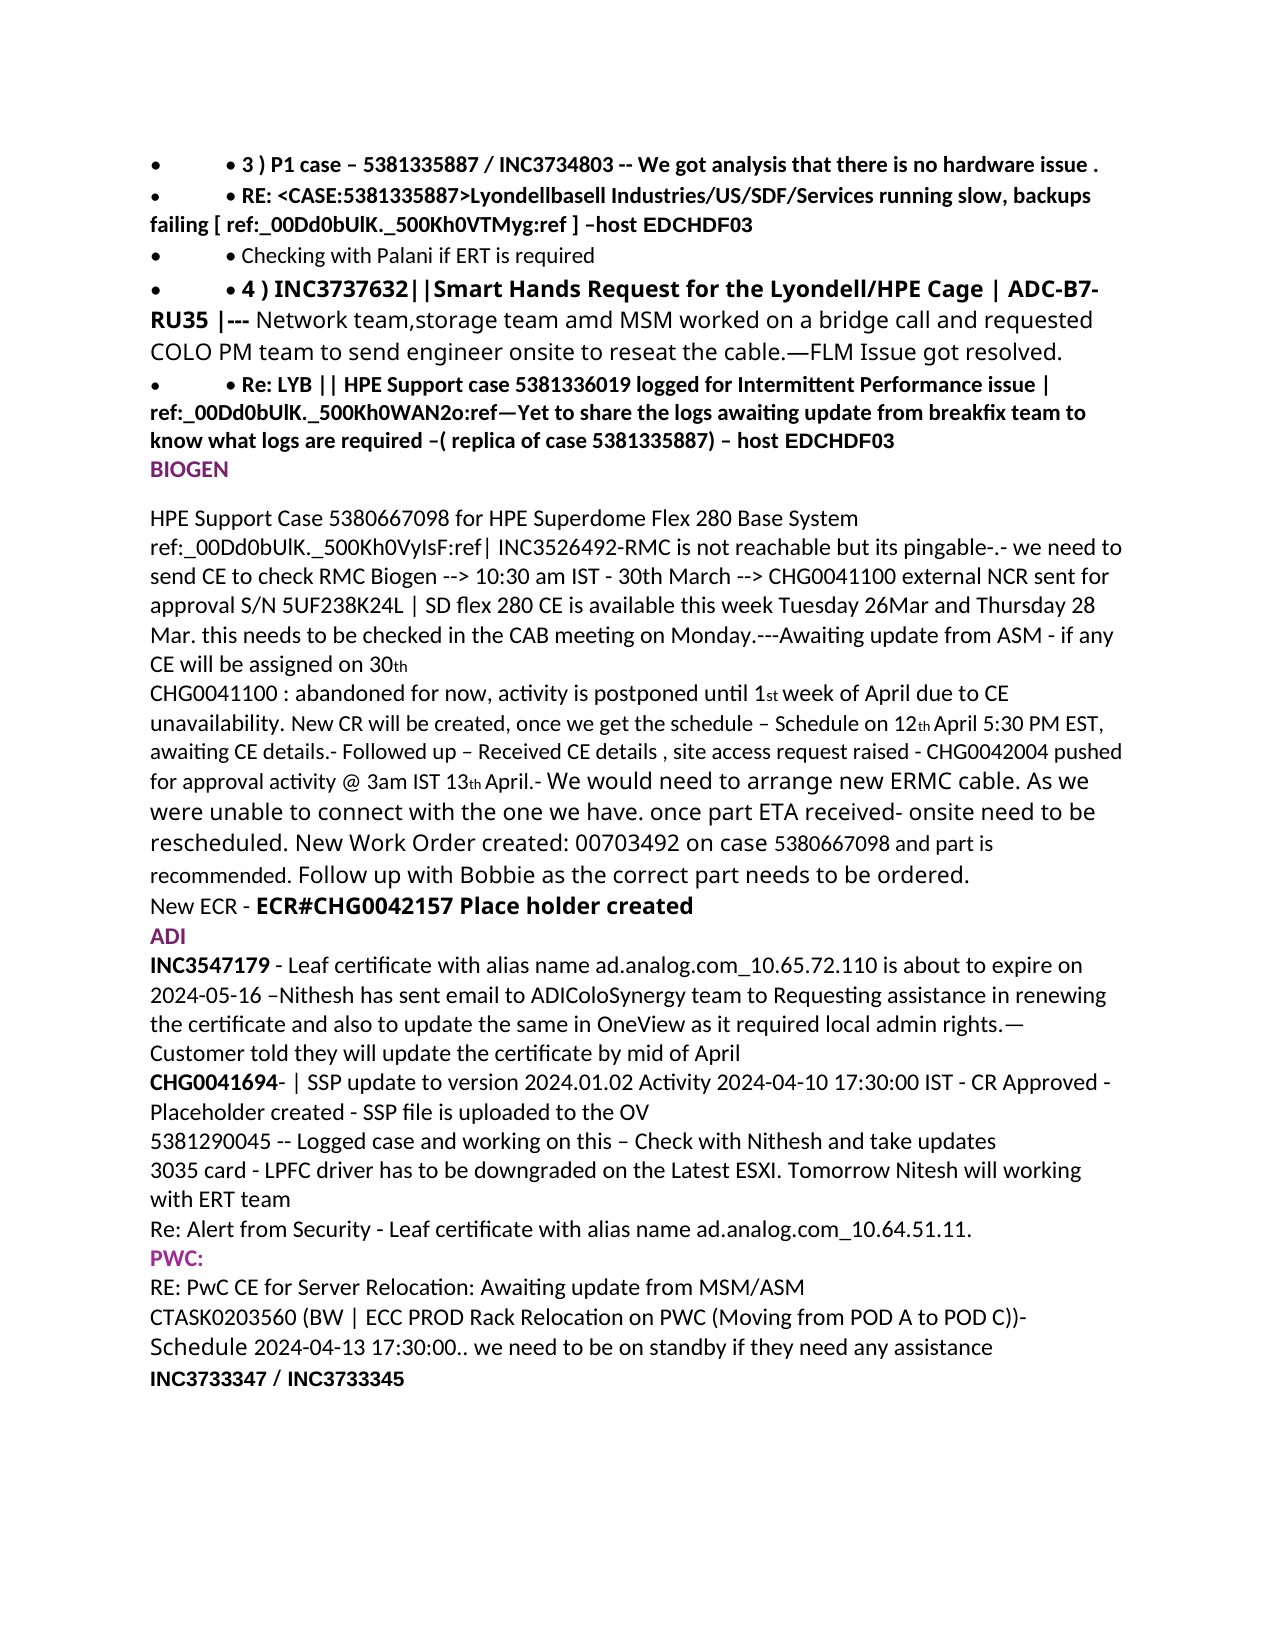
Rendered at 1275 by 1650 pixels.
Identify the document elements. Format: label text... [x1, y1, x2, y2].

text INC3547179 - Leaf certificate with alias name ad.analog.com_10.65.72.110 is about to expire on 2024-05-16 –Nithesh has sent email to ADIColoSynergy team to Requesting assistance in renewing the certificate and also to update the same in OneView as it required local admin rights.— Customer told they will update the certificate by mid of April [150, 950, 1125, 1067]
text CHG0041100 : abandoned for now, activity is postponed until 1st week of April due to CE unavailability. New CR will be created, once we get the schedule – Schedule on 12th April 5:30 PM EST, awaiting CE details.- Followed up – Received CE details , site access request raised - CHG0042004 pushed for approval activity @ 3am IST 13th April.- We would need to arrange new ERMC cable. As we were unable to connect with the one we have. once part ETA received- onsite need to be rescheduled. New Work Order created: 00703492 on case 5380667098 and part is recommended. Follow up with Bobbie as the correct part needs to be ordered. [150, 678, 1125, 890]
text CTASK0203560 (BW | ECC PROD Rack Relocation on PWC (Moving from POD A to POD C))- [150, 1302, 1125, 1331]
text Schedule 2024-04-13 17:30:00.. we need to be on standby if they need any assistance [150, 1331, 1125, 1362]
text Re: Alert from Security - Leaf certificate with alias name ad.analog.com_10.64.51.11. [150, 1214, 1125, 1243]
text 5381290045 -- Logged case and working on this – Check with Nithesh and take updates [150, 1126, 1125, 1155]
list • Re: LYB || HPE Support case 5381336019 logged for Intermittent Performance issue | ref:_00Dd0bUlK._500Kh0WAN2o:ref—Yet to share the logs awaiting update from breakfix team to know what logs are required –( replica of case 5381335887) – host EDCHDF03 [150, 370, 1125, 454]
text New ECR - ECR#CHG0042157 Place holder created [150, 890, 1125, 921]
list • 3 ) P1 case – 5381335887 / INC3734803 -- We got analysis that there is no hardware issue . [150, 150, 1125, 178]
list • Checking with Palani if ERT is required [150, 241, 1125, 269]
text CHG0041694- | SSP update to version 2024.01.02 Activity 2024-04-10 17:30:00 IST - CR Approved - Placeholder created - SSP file is uploaded to the OV [150, 1067, 1125, 1126]
text 3035 card - LPFC driver has to be downgraded on the Latest ESXI. Tomorrow Nitesh will working with ERT team [150, 1155, 1125, 1214]
text ADI [150, 921, 1125, 950]
list • RE: <CASE:5381335887>Lyondellbasell Industries/US/SDF/Services running slow, backups failing [ ref:_00Dd0bUlK._500Kh0VTMyg:ref ] –host EDCHDF03 [150, 182, 1125, 238]
text HPE Support Case 5380667098 for HPE Superdome Flex 280 Base System ref:_00Dd0bUlK._500Kh0VyIsF:ref| INC3526492-RMC is not reachable but its pingable-.- we need to send CE to check RMC Biogen --> 10:30 am IST - 30th March --> CHG0041100 external NCR sent for approval S/N 5UF238K24L | SD flex 280 CE is available this week Tuesday 26Mar and Thursday 28 Mar. this needs to be checked in the CAB meeting on Monday.---Awaiting update from ASM - if any CE will be assigned on 30th [150, 503, 1125, 678]
text PWC: [150, 1243, 1125, 1272]
text INC3733347 / INC3733345 [150, 1362, 1125, 1393]
text RE: PwC CE for Server Relocation: Awaiting update from MSM/ASM [150, 1272, 1125, 1302]
text BIOGEN [150, 454, 1125, 484]
list • 4 ) INC3737632||Smart Hands Request for the Lyondell/HPE Cage | ADC-B7-RU35 |--- Network team,storage team amd MSM worked on a bridge call and requested COLO PM team to send engineer onsite to reseat the cable.—FLM Issue got resolved. [150, 273, 1125, 367]
